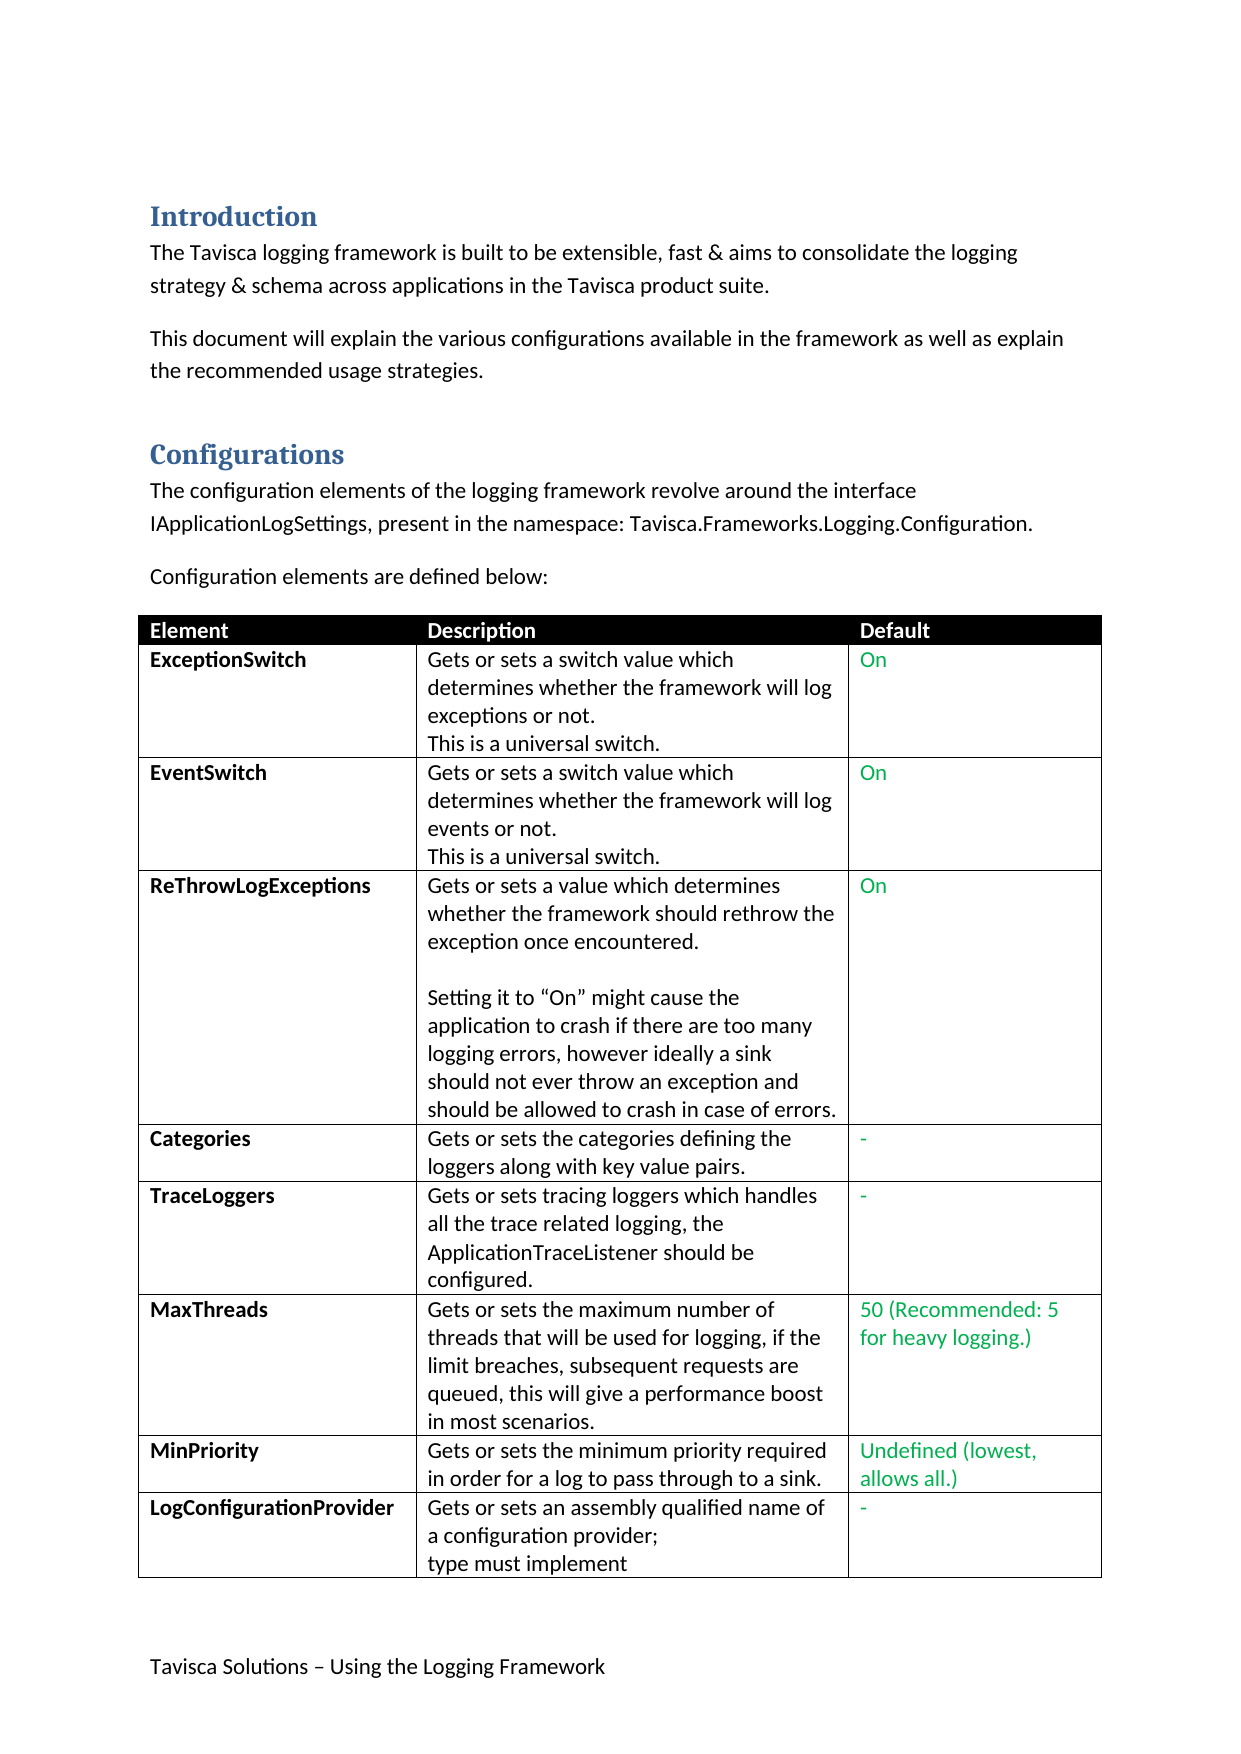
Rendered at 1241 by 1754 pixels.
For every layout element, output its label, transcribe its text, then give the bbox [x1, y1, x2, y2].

table_cell Gets or sets the maximum number of threads that will be used for logging, if the limit breaches, subsequent requests are queued, this will give a performance boost in most scenarios. [417, 1295, 848, 1435]
table_cell Undefined (lowest, allows all.) [849, 1436, 1101, 1492]
table_cell Categories [139, 1125, 416, 1181]
table_cell TraceLoggers [139, 1182, 416, 1294]
table_cell Gets or sets the categories defining the loggers along with key value pairs. [417, 1125, 848, 1181]
subtitle Configurations [150, 438, 1090, 472]
text This document will explain the various configurations available in the framework as well as explain the recommended usage strategies. [150, 324, 1090, 384]
table_cell ReThrowLogExceptions [139, 871, 416, 1123]
table_cell EventSwitch [139, 758, 416, 870]
text Configuration elements are defined below: [150, 562, 1090, 590]
table_cell Gets or sets a value which determines whether the framework should rethrow the exception once encountered. Setting it to “On” might cause the application to crash if there are too many logging errors, however ideally a sink should not ever throw an exception and should be allowed to crash in case of errors. [417, 871, 848, 1123]
table_cell 50 (Recommended: 5 for heavy logging.) [849, 1295, 1101, 1435]
table_cell - [849, 1125, 1101, 1181]
table_cell - [849, 1493, 1101, 1577]
table_cell - [849, 1182, 1101, 1294]
subtitle Introduction [150, 200, 1090, 233]
table_cell On [849, 645, 1101, 757]
table_cell MinPriority [139, 1436, 416, 1492]
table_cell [139, 1493, 416, 1577]
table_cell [417, 1493, 848, 1577]
table_cell On [849, 871, 1101, 1123]
text The configuration elements of the logging framework revolve around the interface IApplicationLogSettings, present in the namespace: Tavisca.Frameworks.Logging.Configuration. [150, 477, 1090, 537]
table_cell Gets or sets a switch value which determines whether the framework will log events or not. This is a universal switch. [417, 758, 848, 870]
table_cell ExceptionSwitch [139, 645, 416, 757]
table_header Description [417, 616, 848, 644]
table_cell Gets or sets the minimum priority required in order for a log to pass through to a sink. [417, 1436, 848, 1492]
text The Tavisca logging framework is built to be extensible, fast & aims to consolidate the logging strategy & schema across applications in the Tavisca product suite. [150, 238, 1090, 299]
table_header Default [849, 616, 1101, 644]
table_cell MaxThreads [139, 1295, 416, 1435]
table_cell Gets or sets a switch value which determines whether the framework will log exceptions or not. This is a universal switch. [417, 645, 848, 757]
table_cell Gets or sets tracing loggers which handles all the trace related logging, the ApplicationTraceListener should be configured. [417, 1182, 848, 1294]
table_header Element [139, 616, 416, 644]
table_cell On [849, 758, 1101, 870]
